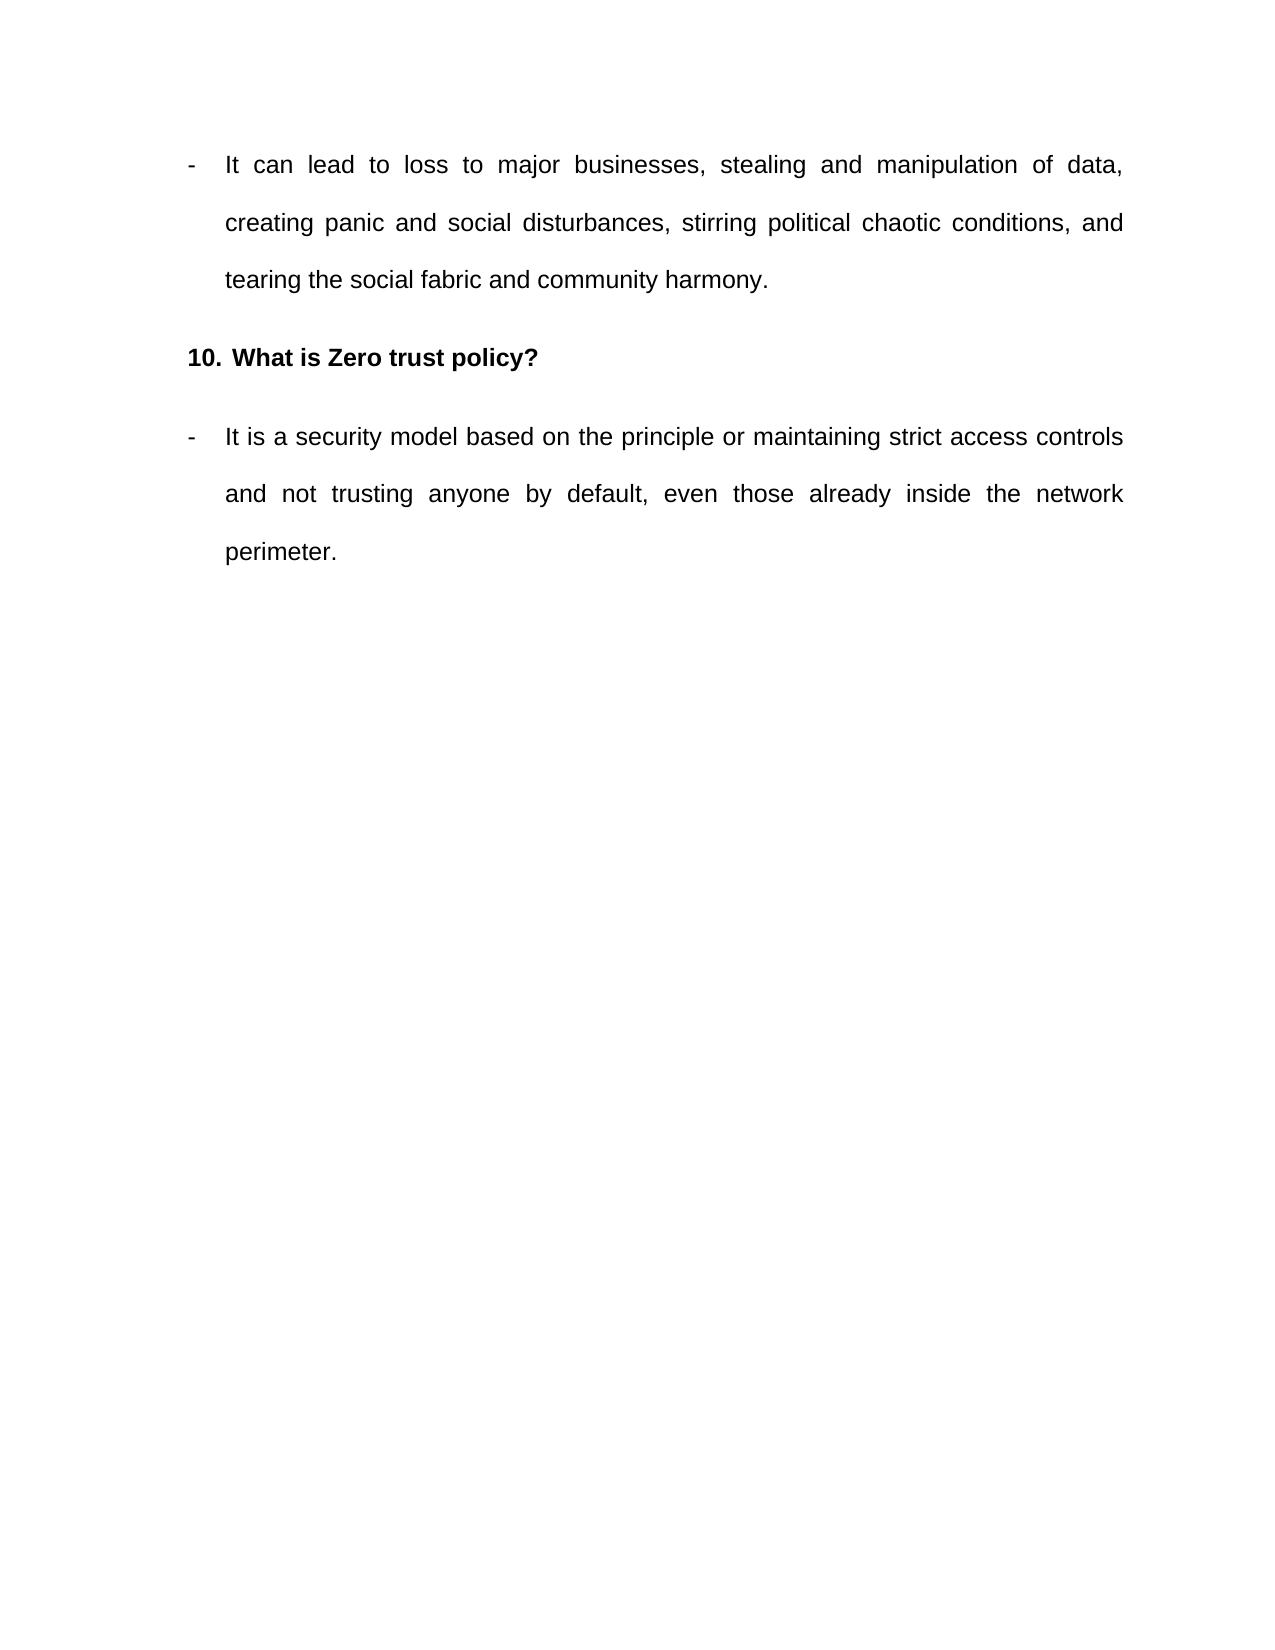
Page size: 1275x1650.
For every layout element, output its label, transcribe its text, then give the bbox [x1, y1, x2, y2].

list It can lead to loss to major businesses, stealing and manipulation of data, creating panic and social disturbances, stirring political chaotic conditions, and tearing the social fabric and community harmony. [187, 150, 1125, 294]
list It is a security model based on the principle or maintaining strict access controls and not trusting anyone by default, even those already inside the network perimeter. [187, 422, 1125, 565]
list What is Zero trust policy? [187, 343, 1125, 372]
